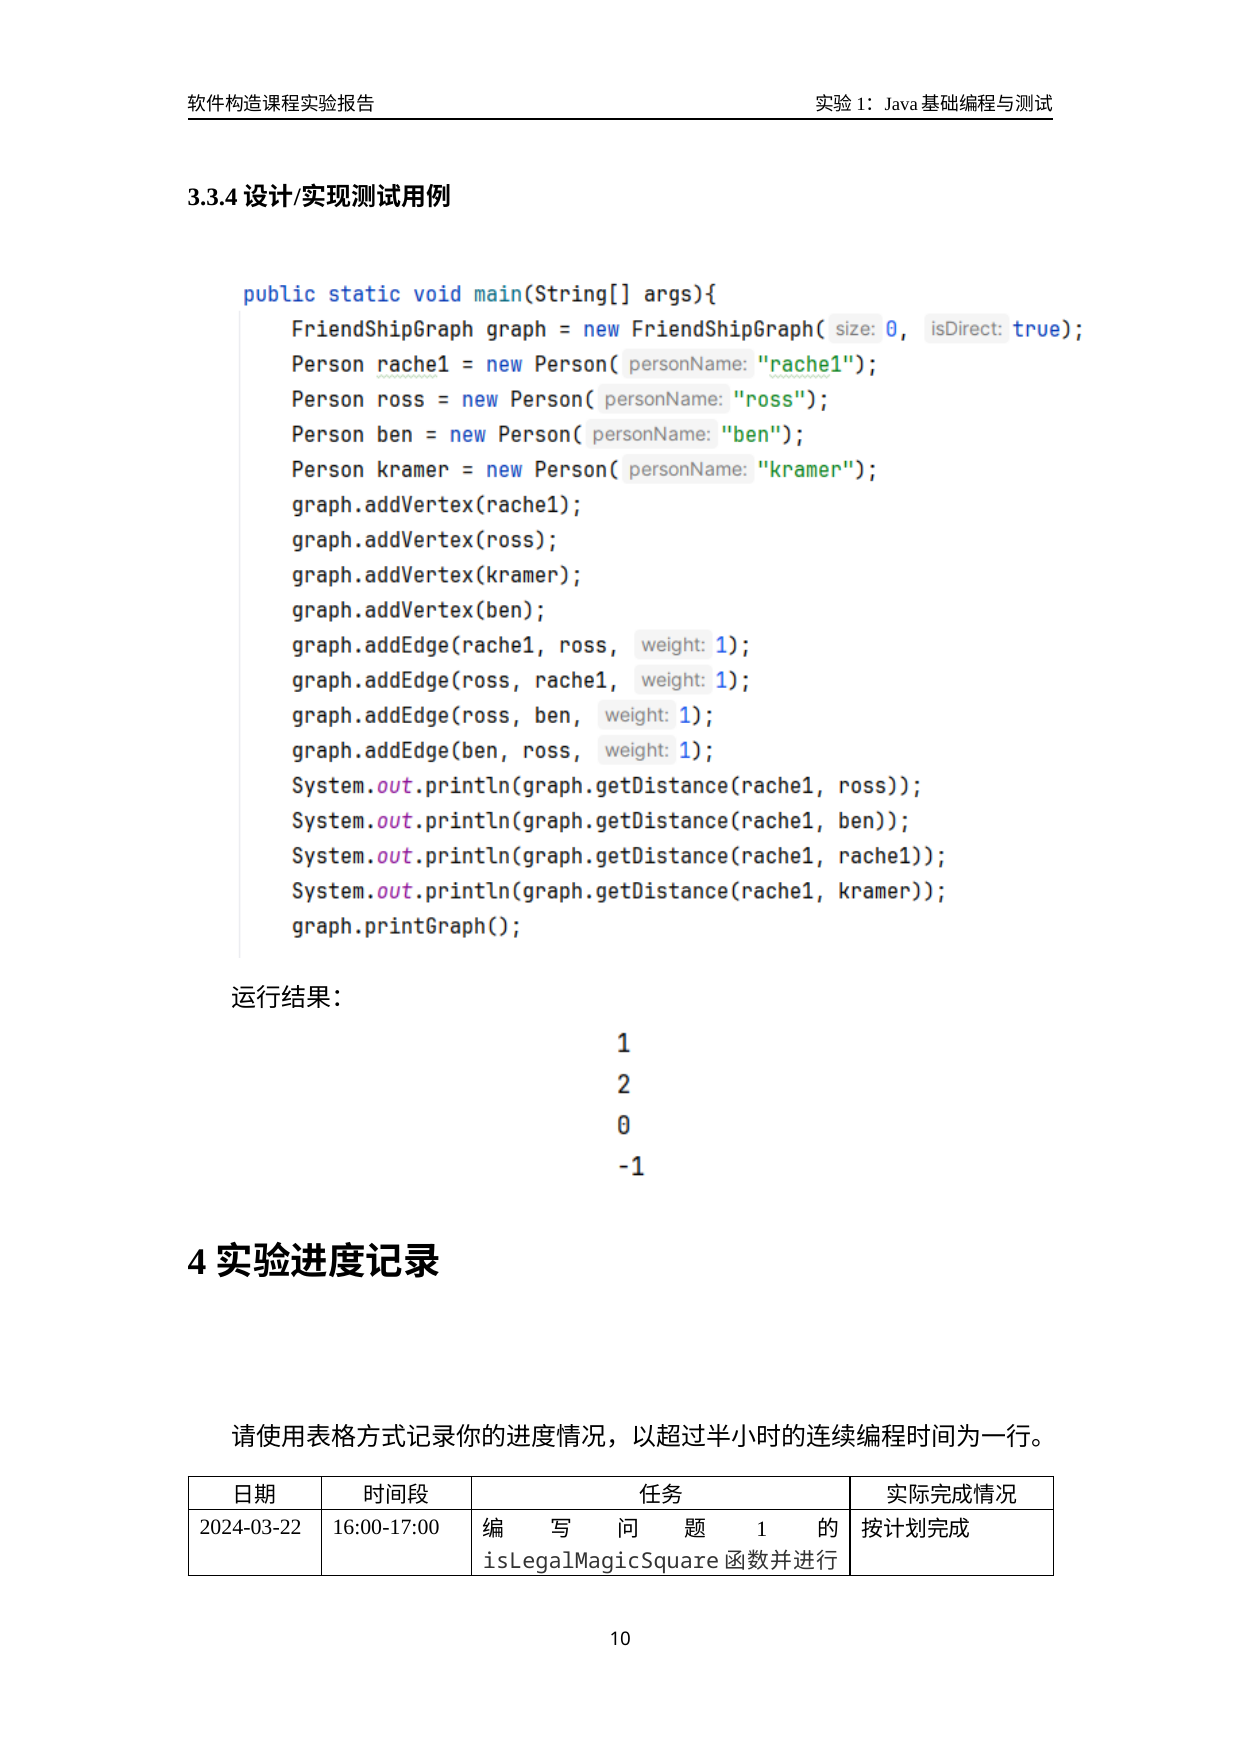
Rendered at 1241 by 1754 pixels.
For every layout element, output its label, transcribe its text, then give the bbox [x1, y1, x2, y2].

table_cell 16:00-17:00 [322, 1510, 471, 1575]
table_header 实际完成情况 [851, 1477, 1053, 1509]
table_cell 2024-03-22 [189, 1510, 321, 1575]
picture [231, 280, 1096, 958]
picture [606, 1028, 678, 1185]
table_header 任务 [472, 1477, 849, 1509]
subtitle 实验进度记录 [187, 1226, 1053, 1291]
table_cell 按计划完成 [851, 1510, 1053, 1575]
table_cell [472, 1510, 849, 1575]
text 运行结果： [187, 963, 1053, 1028]
table_header 时间段 [322, 1477, 471, 1509]
text 请使用表格方式记录你的进度情况，以超过半小时的连续编程时间为一行。 [187, 1402, 1053, 1467]
table_header 日期 [189, 1477, 321, 1509]
subtitle 设计/实现测试用例 [187, 162, 1053, 227]
